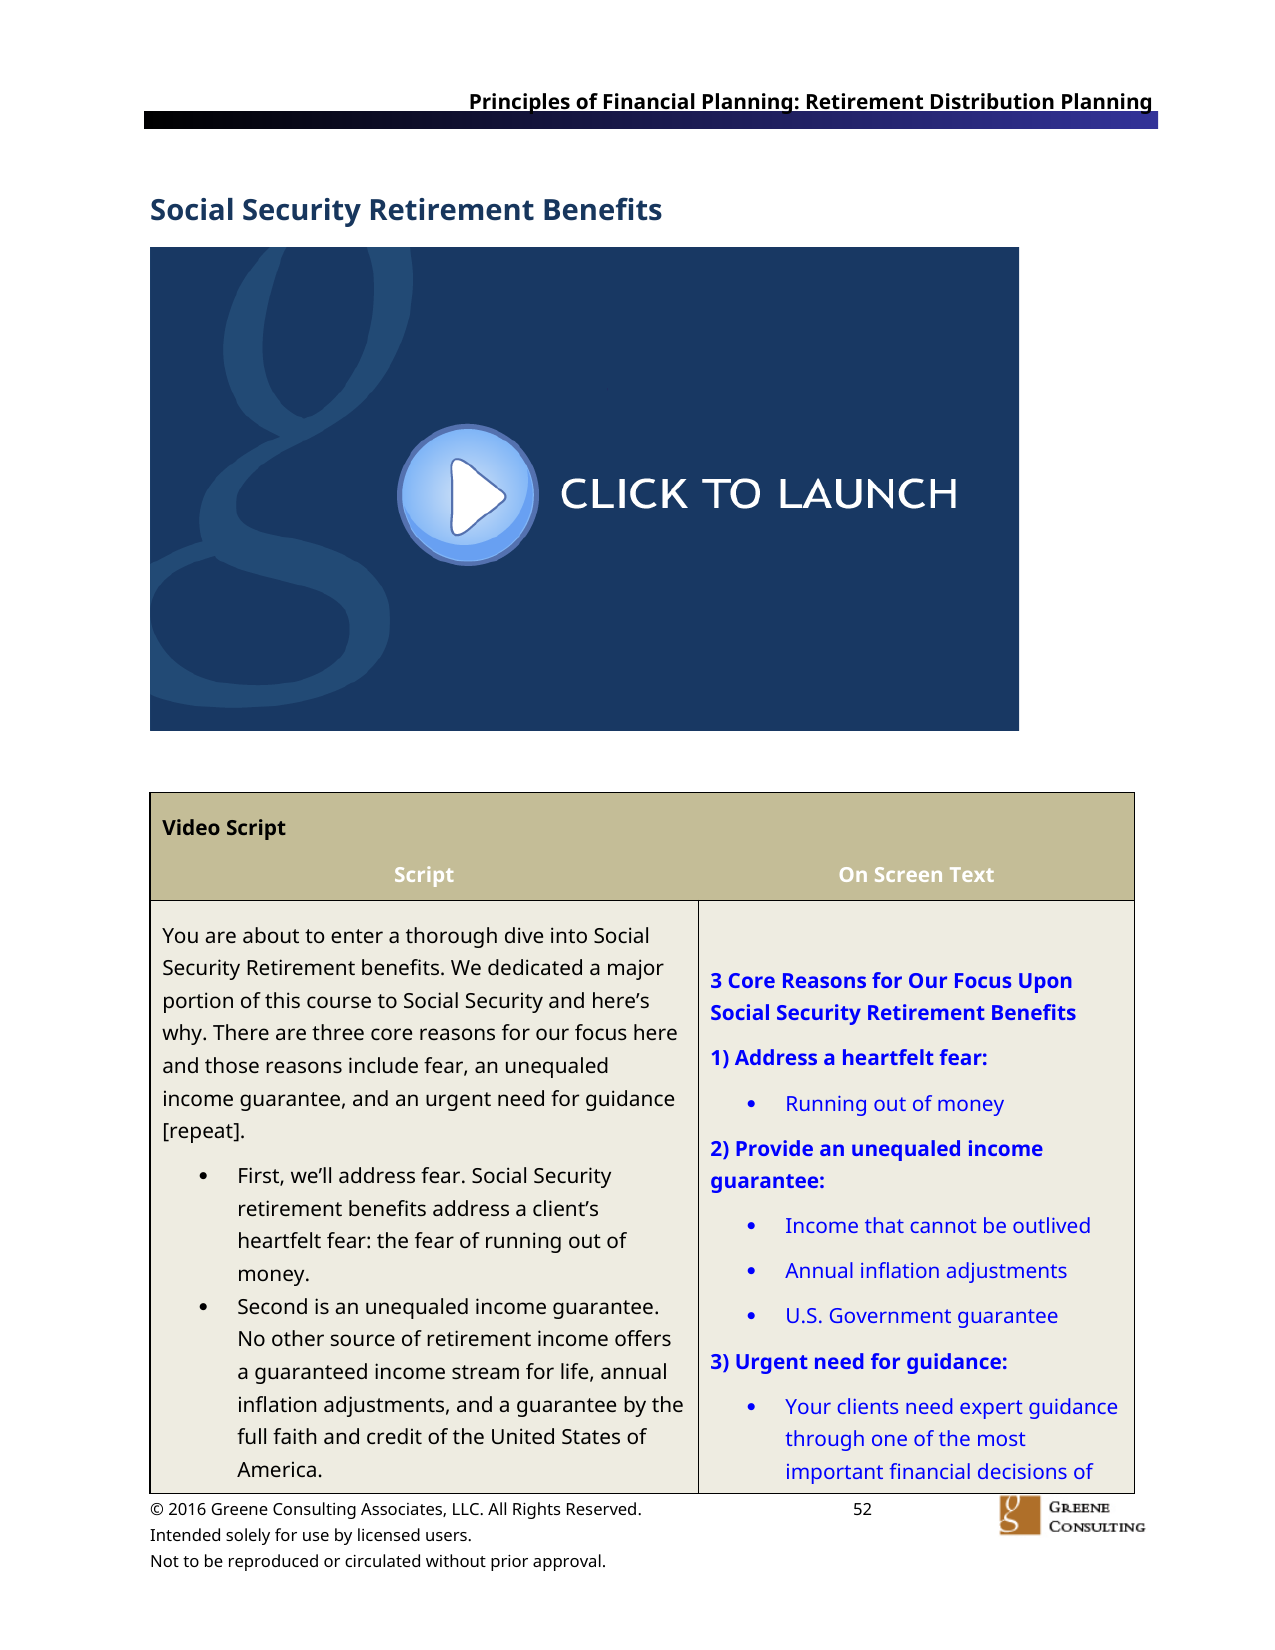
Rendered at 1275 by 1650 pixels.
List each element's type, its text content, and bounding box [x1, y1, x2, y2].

table_cell On Screen Text [698, 853, 1134, 900]
table_cell Script [151, 853, 698, 900]
subtitle Social Security Retirement Benefits [150, 189, 1125, 229]
picture [997, 1493, 1148, 1538]
table_header Video Script [151, 793, 1134, 853]
picture [150, 247, 1020, 731]
